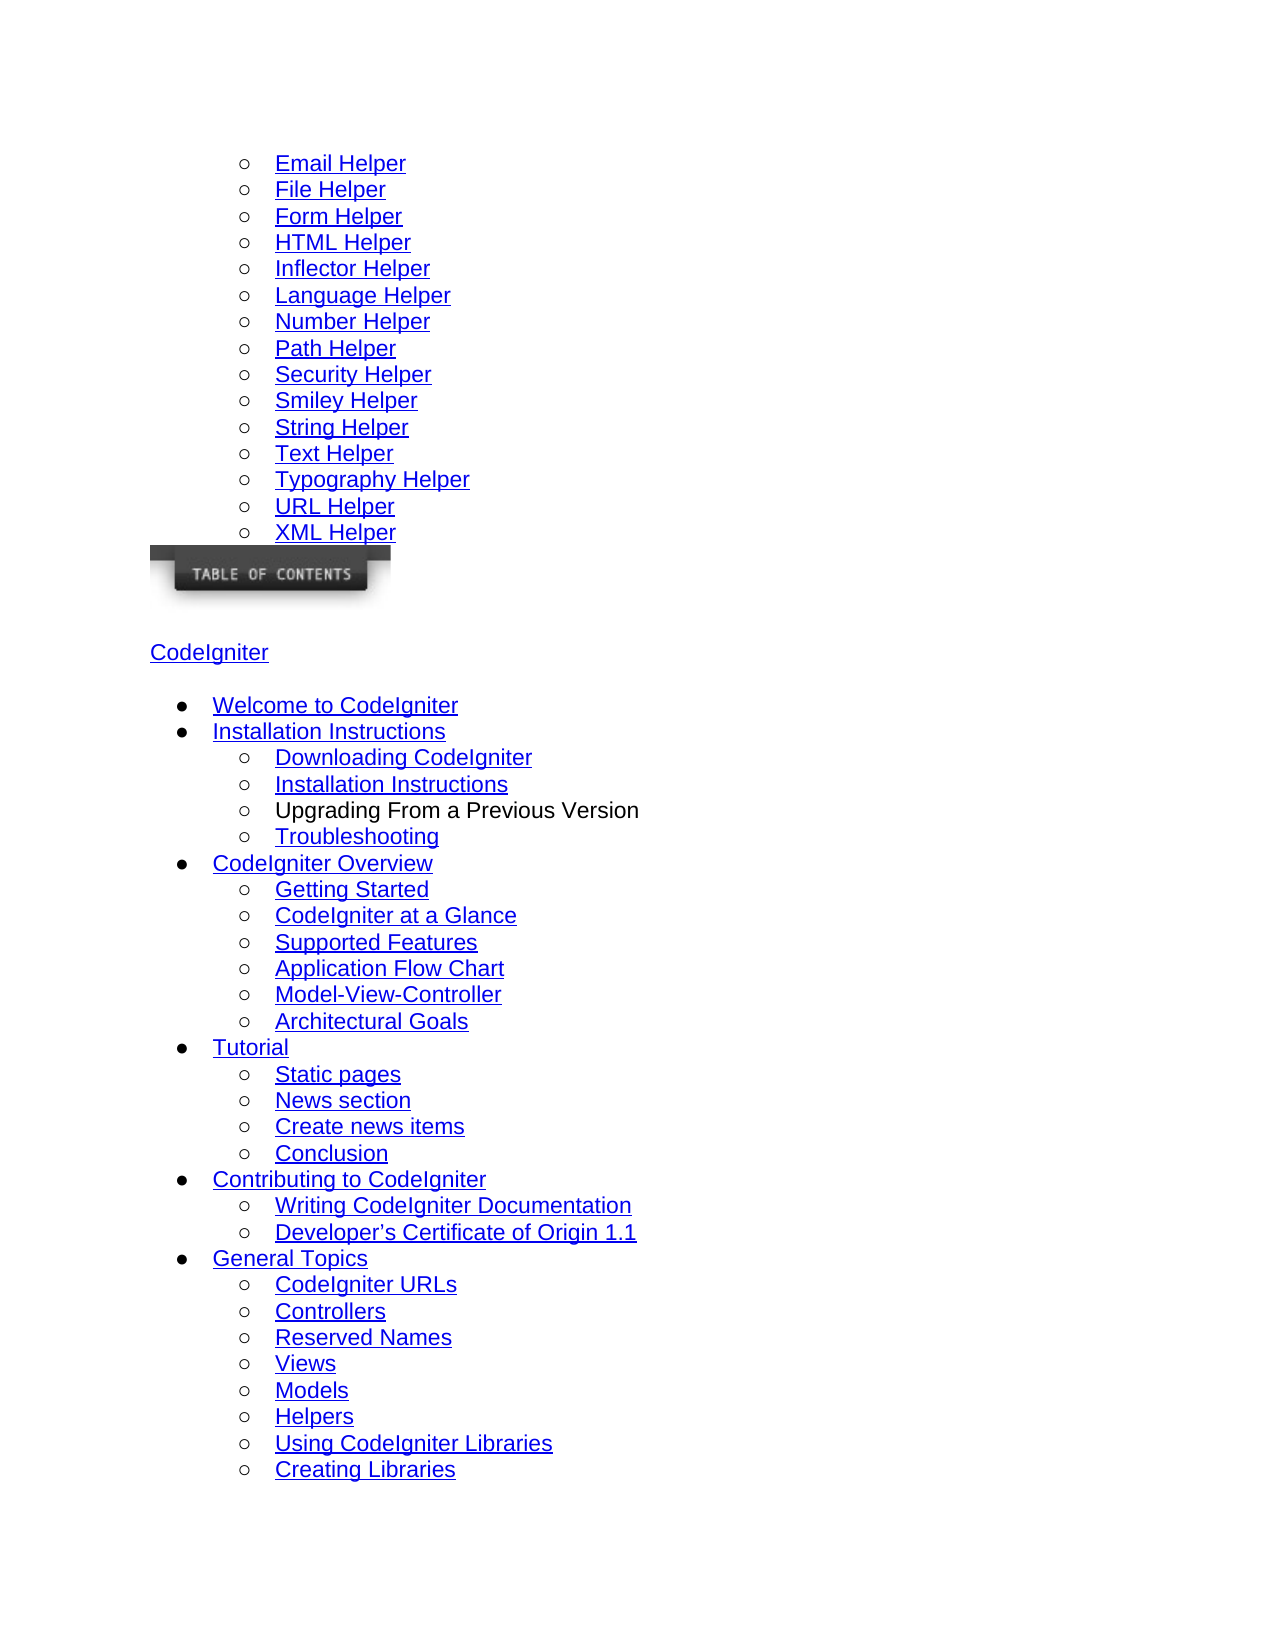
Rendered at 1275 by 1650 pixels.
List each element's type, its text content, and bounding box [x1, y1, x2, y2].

list Form Helper [237, 203, 1125, 229]
list Email Helper [237, 150, 1125, 176]
list Tutorial [175, 1034, 1125, 1061]
list Smiley Helper [237, 387, 1125, 413]
list File Helper [237, 176, 1125, 203]
list Views [237, 1350, 1125, 1377]
list Getting Started [237, 876, 1125, 902]
list Supported Features [237, 929, 1125, 955]
list Typography Helper [237, 466, 1125, 493]
list Conclusion [237, 1139, 1125, 1166]
list Downloading CodeIgniter [237, 744, 1125, 771]
list Static pages [237, 1061, 1125, 1087]
list Model-View-Controller [237, 981, 1125, 1008]
list String Helper [237, 413, 1125, 440]
list Troubleshooting [237, 823, 1125, 850]
list Path Helper [237, 334, 1125, 361]
list Architectural Goals [237, 1008, 1125, 1034]
list Inflector Helper [237, 255, 1125, 282]
list Helpers [237, 1403, 1125, 1429]
text CodeIgniter [150, 639, 1125, 665]
list CodeIgniter Overview [175, 850, 1125, 876]
list Using CodeIgniter Libraries [237, 1429, 1125, 1456]
list Installation Instructions [175, 718, 1125, 744]
list Application Flow Chart [237, 955, 1125, 981]
list Installation Instructions [237, 771, 1125, 797]
list CodeIgniter at a Glance [237, 902, 1125, 929]
list XML Helper [237, 519, 1125, 545]
list Security Helper [237, 361, 1125, 387]
picture [150, 545, 391, 613]
list Creating Libraries [237, 1456, 1125, 1482]
list URL Helper [237, 493, 1125, 519]
list Controllers [237, 1298, 1125, 1324]
list News section [237, 1087, 1125, 1113]
list Developer’s Certificate of Origin 1.1 [237, 1219, 1125, 1245]
list Language Helper [237, 282, 1125, 308]
list Reserved Names [237, 1324, 1125, 1350]
list HTML Helper [237, 229, 1125, 255]
list Upgrading From a Previous Version [237, 797, 1125, 823]
list Number Helper [237, 308, 1125, 334]
list Welcome to CodeIgniter [175, 692, 1125, 718]
list Models [237, 1377, 1125, 1403]
list Contributing to CodeIgniter [175, 1166, 1125, 1192]
list Text Helper [237, 440, 1125, 466]
list CodeIgniter URLs [237, 1271, 1125, 1298]
list Writing CodeIgniter Documentation [237, 1192, 1125, 1219]
list Create news items [237, 1113, 1125, 1139]
list General Topics [175, 1245, 1125, 1271]
